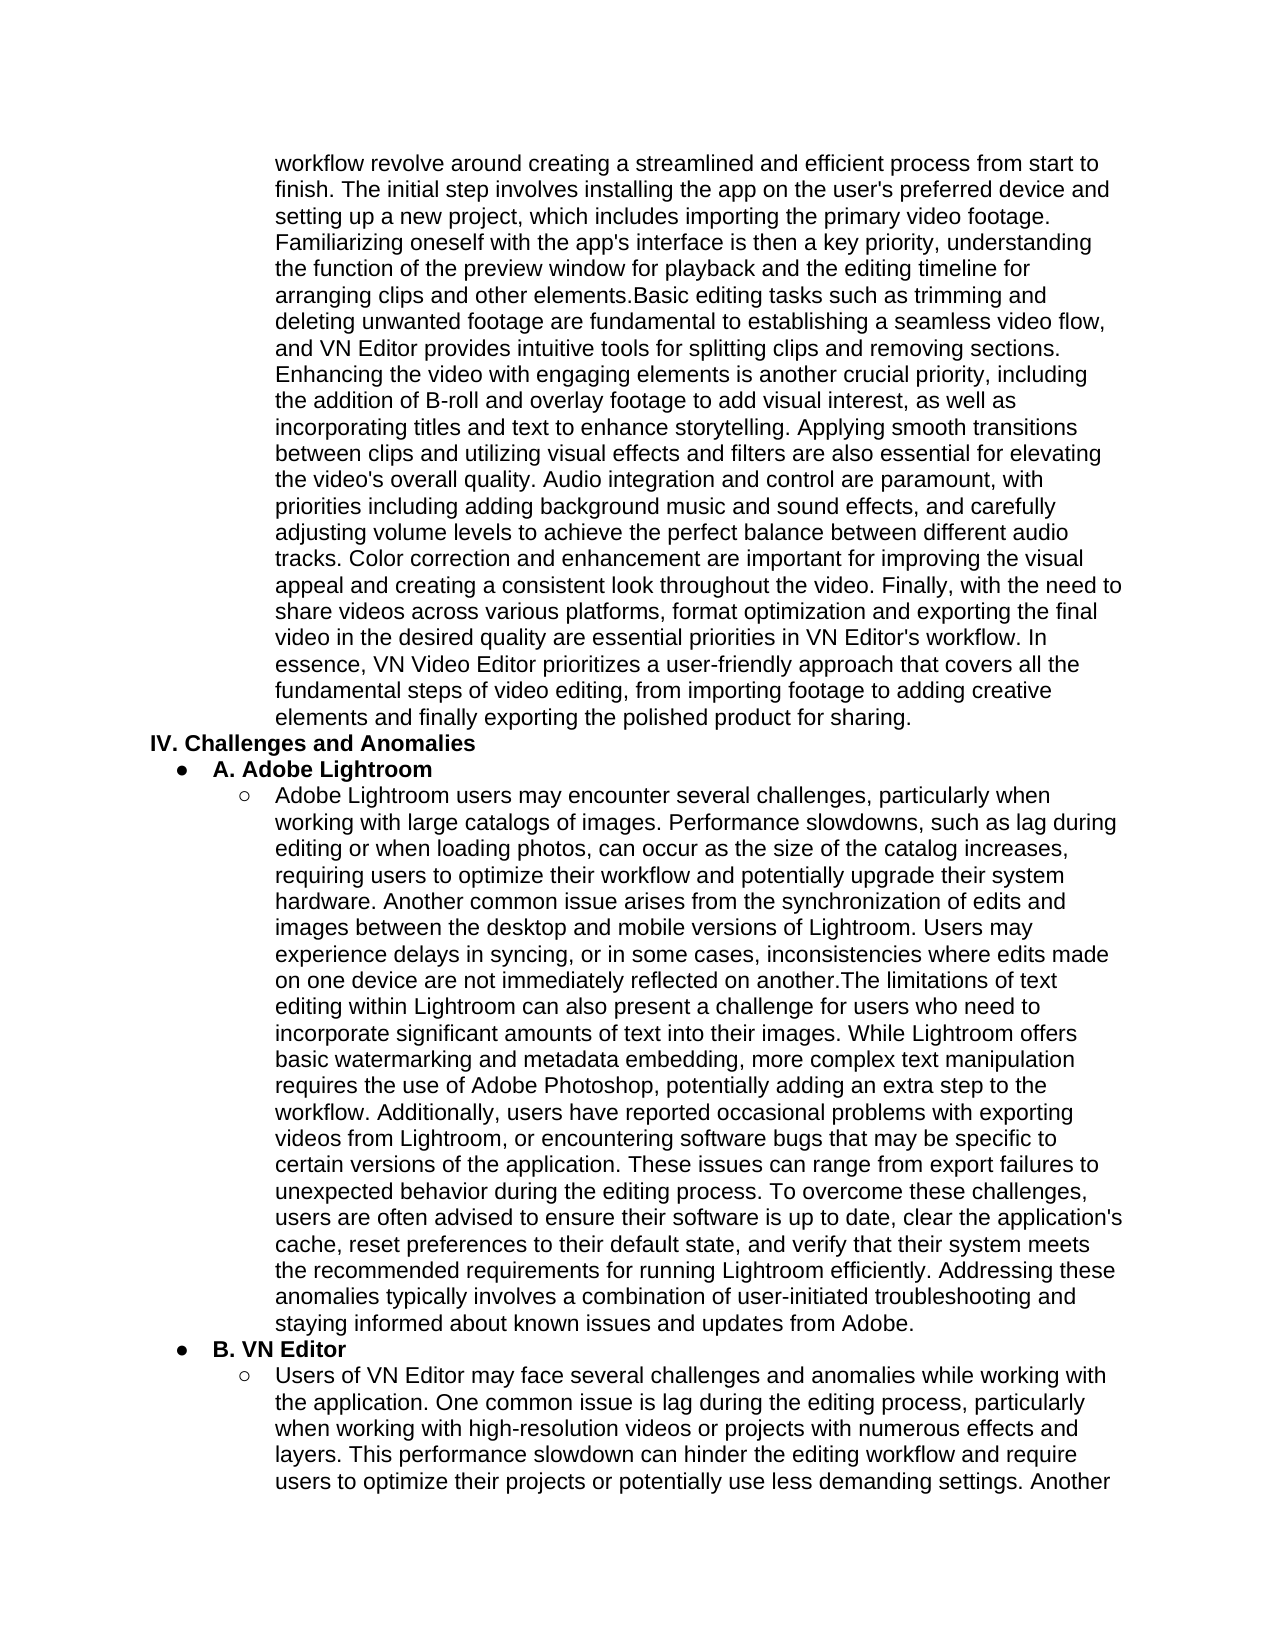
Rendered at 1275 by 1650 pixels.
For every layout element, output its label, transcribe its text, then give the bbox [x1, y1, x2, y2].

text IV. Challenges and Anomalies [150, 730, 1125, 756]
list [237, 1362, 1125, 1494]
list Adobe Lightroom users may encounter several challenges, particularly when working with large catalogs of images. Performance slowdowns, such as lag during editing or when loading photos, can occur as the size of the catalog increases, requiring users to optimize their workflow and potentially upgrade their system hardware. Another common issue arises from the synchronization of edits and images between the desktop and mobile versions of Lightroom. Users may experience delays in syncing, or in some cases, inconsistencies where edits made on one device are not immediately reflected on another.The limitations of text editing within Lightroom can also present a challenge for users who need to incorporate significant amounts of text into their images. While Lightroom offers basic watermarking and metadata embedding, more complex text manipulation requires the use of Adobe Photoshop, potentially adding an extra step to the workflow. Additionally, users have reported occasional problems with exporting videos from Lightroom, or encountering software bugs that may be specific to certain versions of the application. These issues can range from export failures to unexpected behavior during the editing process. To overcome these challenges, users are often advised to ensure their software is up to date, clear the application's cache, reset preferences to their default state, and verify that their system meets the recommended requirements for running Lightroom efficiently. Addressing these anomalies typically involves a combination of user-initiated troubleshooting and staying informed about known issues and updates from Adobe. [237, 782, 1125, 1336]
list A. Adobe Lightroom [175, 756, 1125, 782]
list B. VN Editor [175, 1336, 1125, 1362]
